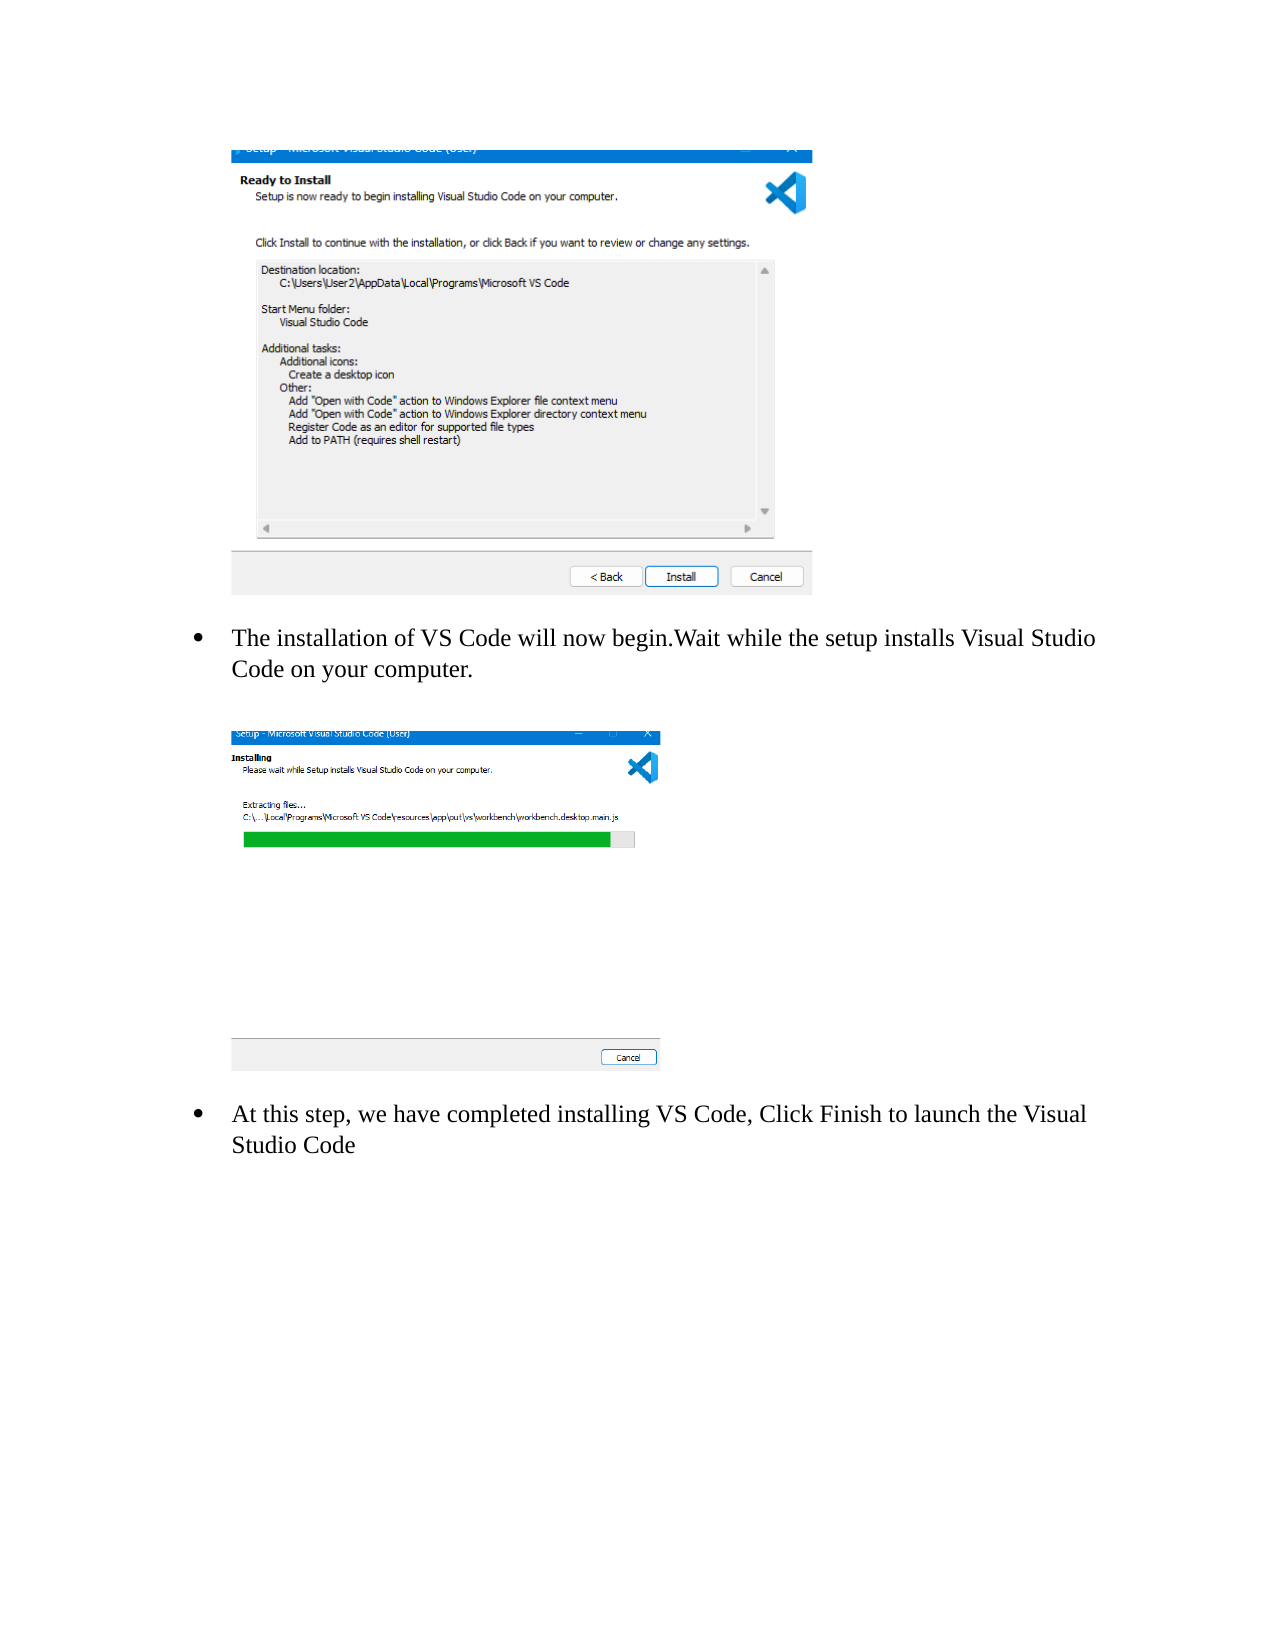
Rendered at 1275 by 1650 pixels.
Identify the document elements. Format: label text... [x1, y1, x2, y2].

list At this step, we have completed installing VS Code, Click Finish to launch the Visual Studio Code [194, 1099, 1118, 1159]
picture [231, 150, 813, 595]
list The installation of VS Code will now begin.Wait while the setup installs Visual Studio Code on your computer. [194, 623, 1118, 683]
picture [231, 731, 661, 1071]
